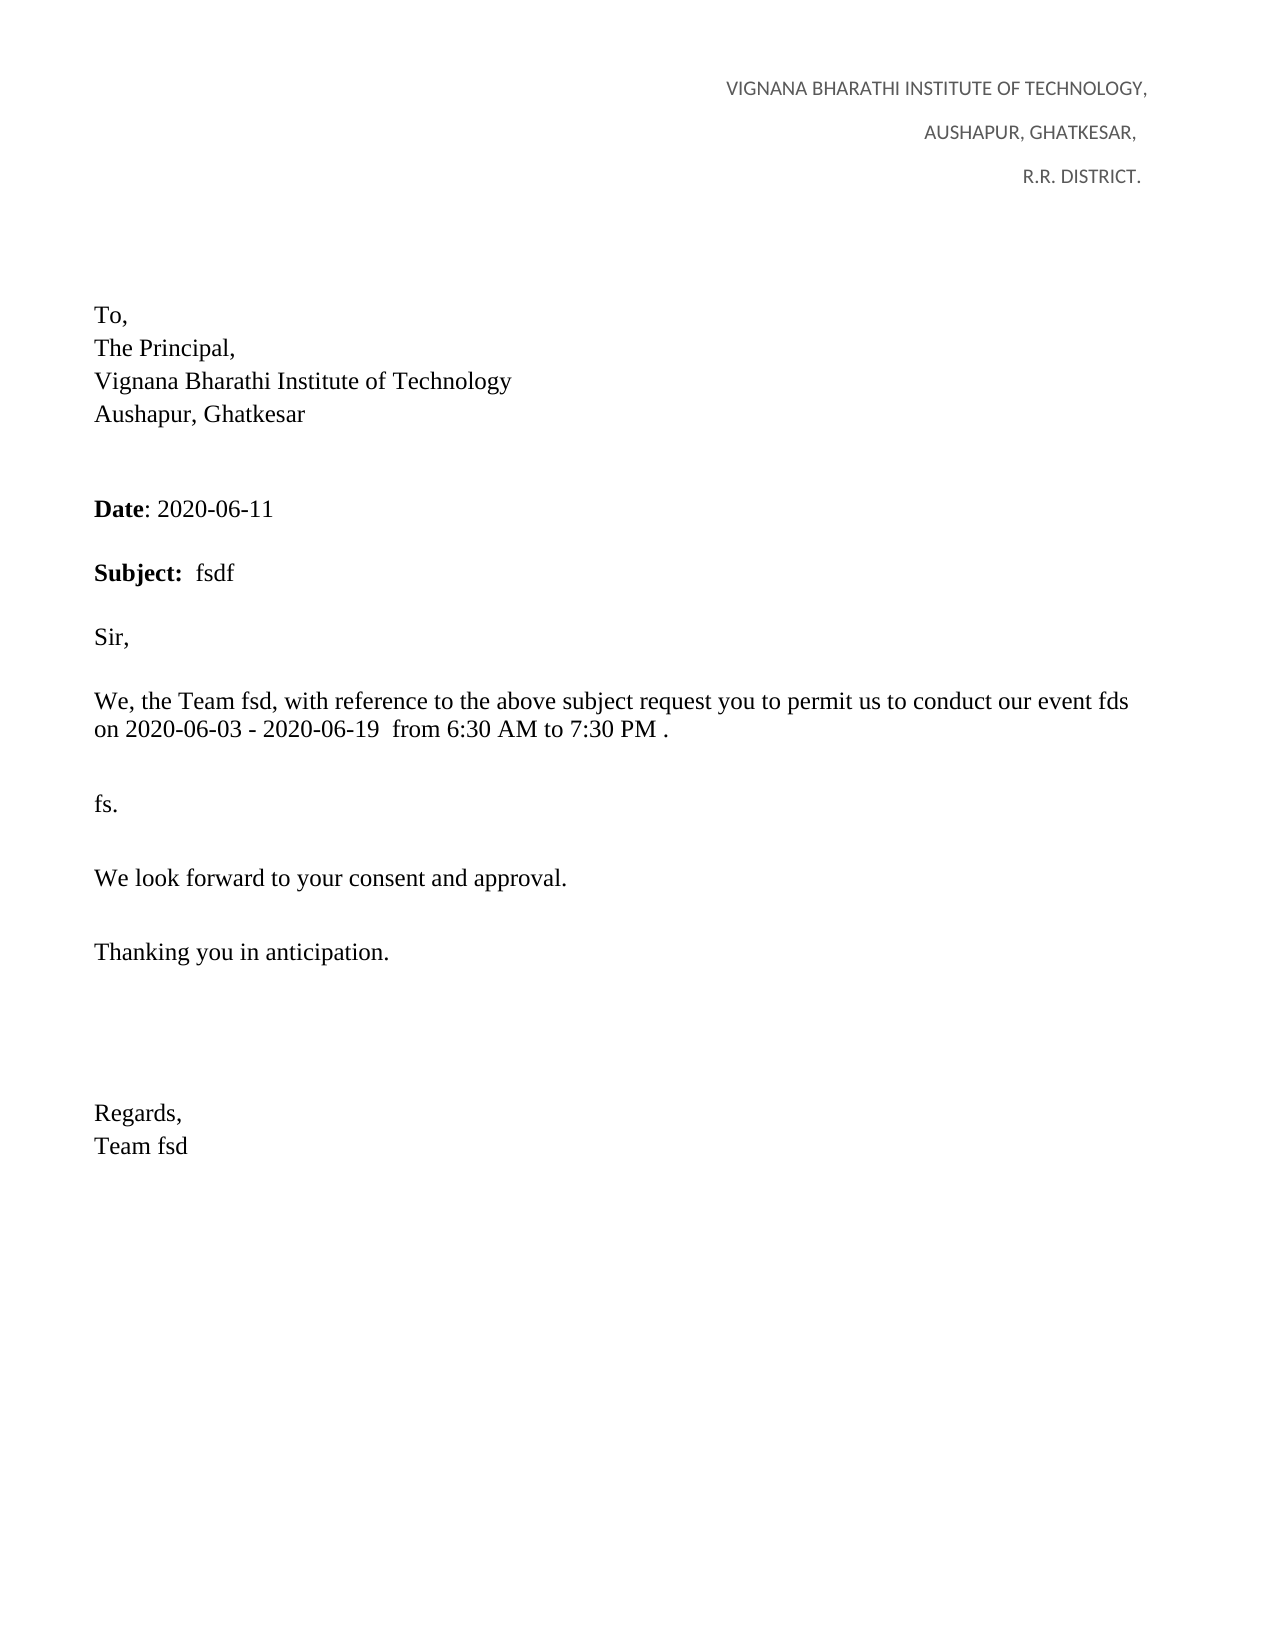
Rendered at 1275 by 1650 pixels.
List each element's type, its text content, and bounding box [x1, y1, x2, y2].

text We, the Team fsd, with reference to the above subject request you to permit us to conduct our event fds on 2020-06-03 - 2020-06-19 from 6:30 AM to 7:30 PM . [94, 686, 1153, 743]
text Thanking you in anticipation. [94, 937, 1153, 966]
text fs. [94, 789, 1153, 817]
text Team fsd [94, 1131, 1153, 1159]
text Subject: fsdf [94, 558, 1153, 587]
text To, [94, 301, 1153, 329]
text Vignana Bharathi Institute of Technology [94, 366, 1153, 395]
text Date: 2020-06-11 [94, 494, 1153, 523]
text Aushapur, Ghatkesar [94, 399, 1153, 428]
text Sir, [94, 622, 1153, 651]
text The Principal, [94, 333, 1153, 362]
text AUSHAPUR, GHATKESAR, [225, 119, 1153, 144]
text Regards, [94, 1098, 1153, 1127]
text VIGNANA BHARATHI INSTITUTE OF TECHNOLOGY, [94, 75, 1153, 100]
text R.R. DISTRICT. [150, 163, 1153, 188]
text We look forward to your consent and approval. [94, 863, 1153, 892]
